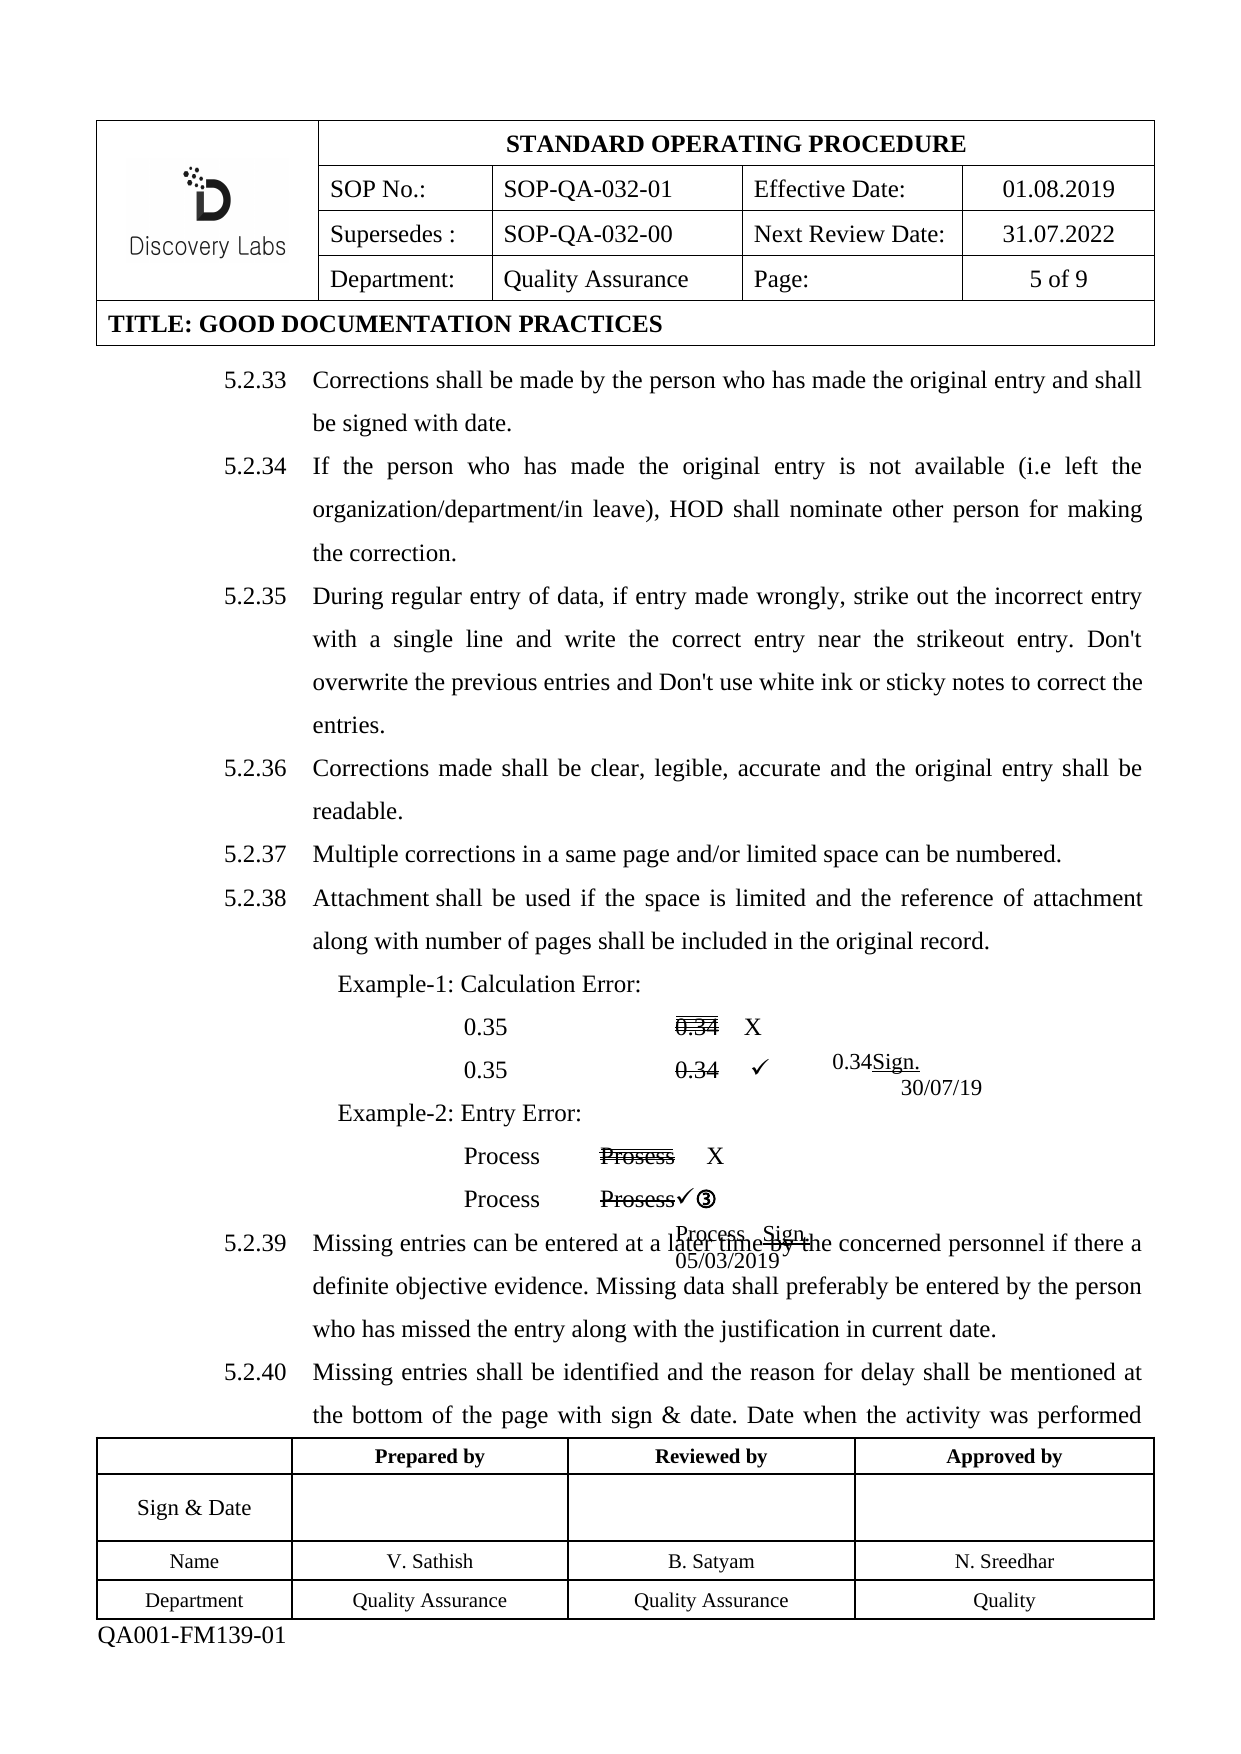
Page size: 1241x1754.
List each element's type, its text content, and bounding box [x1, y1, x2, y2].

list Missing entries can be entered at a later time by the concerned personnel if there a definite objective evidence. Missing data shall preferably be entered by the person who has missed the entry along with the justification in current date. [224, 1228, 1143, 1343]
list Example-1: Calculation Error: [225, 969, 1143, 998]
list Process Prosess [225, 1184, 1143, 1213]
list Example-2: Entry Error: [225, 1098, 1143, 1127]
list If the person who has made the original entry is not available (i.e left the organization/department/in leave), HOD shall nominate other person for making the correction. [224, 451, 1143, 566]
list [224, 1357, 1143, 1429]
list Corrections shall be made by the person who has made the original entry and shall be signed with date. [224, 365, 1143, 437]
list During regular entry of data, if entry made wrongly, strike out the incorrect entry with a single line and write the correct entry near the strikeout entry. Don't overwrite the previous entries and Don't use white ink or sticky notes to correct the entries. [224, 581, 1143, 739]
list 0.35 0.34 X [225, 1012, 1143, 1041]
list Process Prosess X [225, 1141, 1143, 1170]
list 0.35 0.34 [225, 1055, 1143, 1084]
list Attachment shall be used if the space is limited and the reference of attachment along with number of pages shall be included in the original record. [224, 883, 1143, 954]
list Multiple corrections in a same page and/or limited space can be numbered. [224, 839, 1143, 868]
list Corrections made shall be clear, legible, accurate and the original entry shall be readable. [224, 753, 1143, 825]
